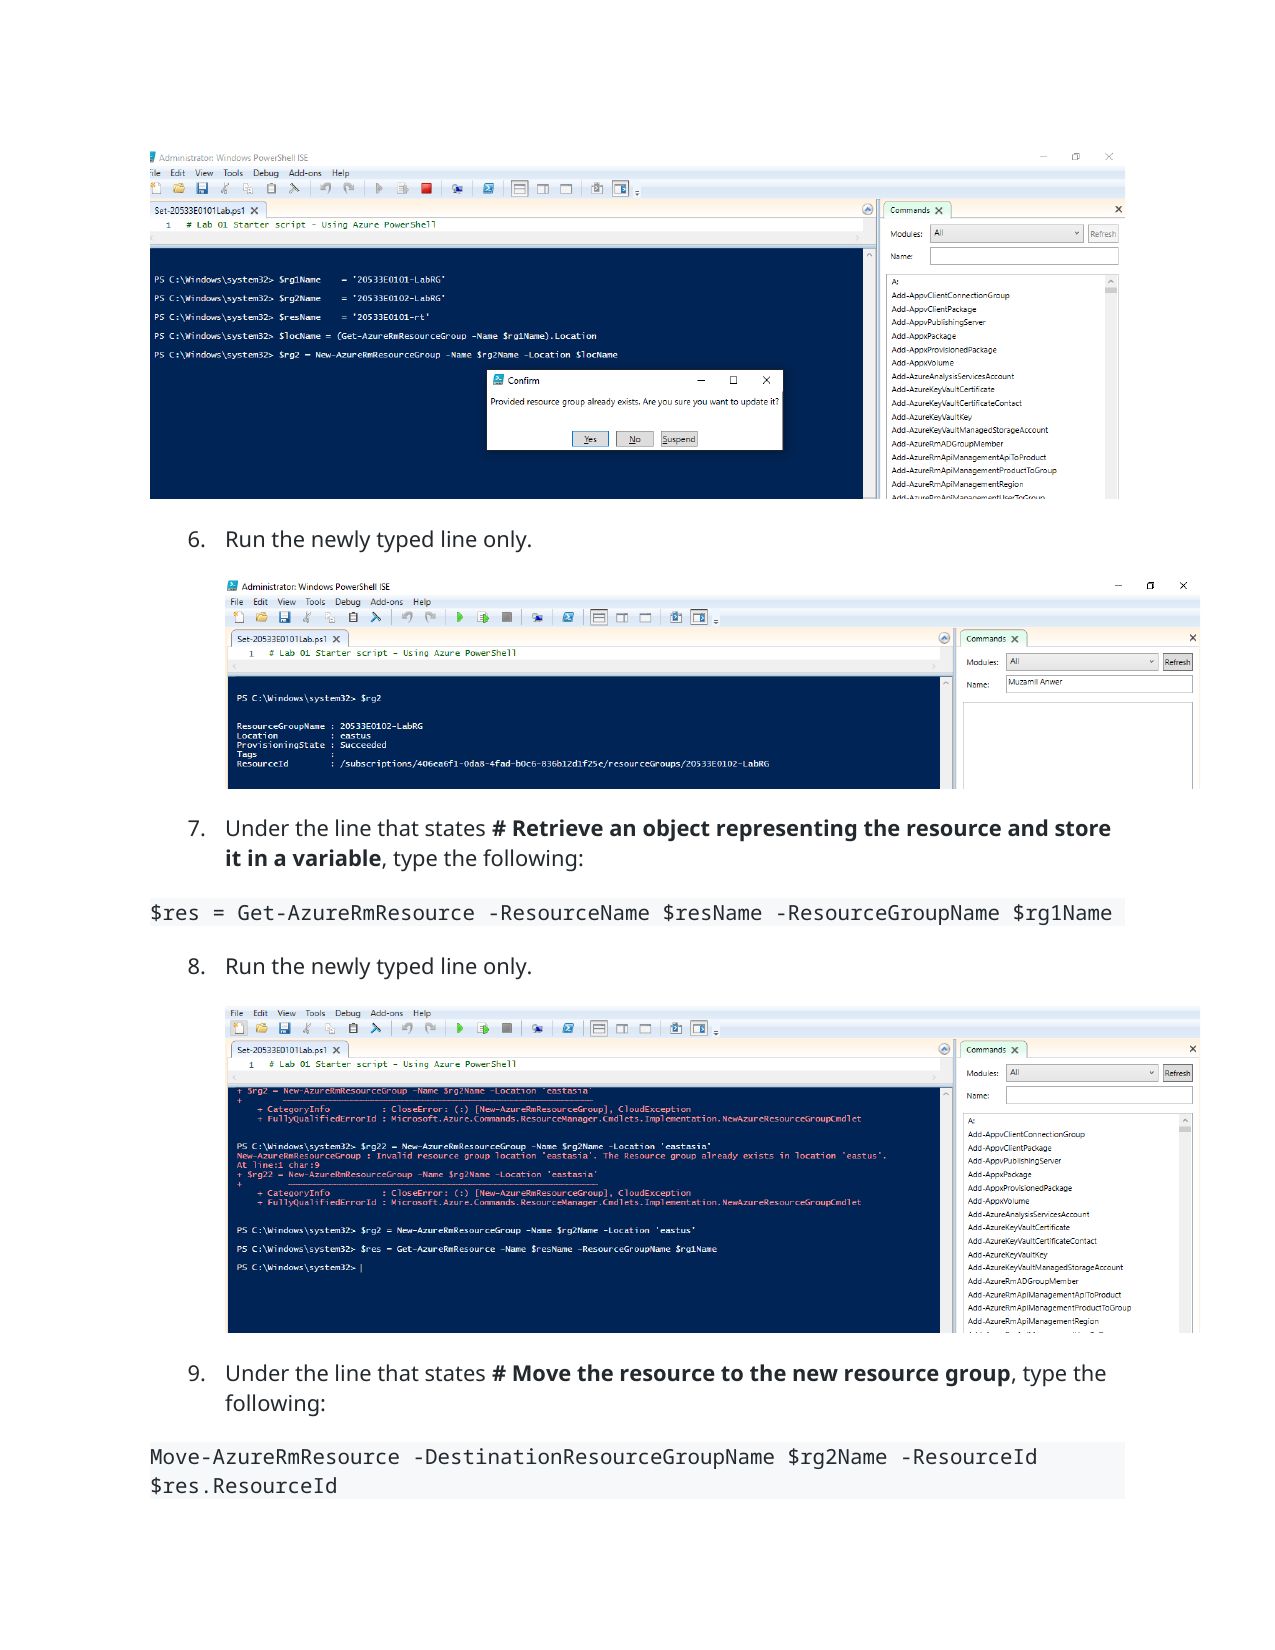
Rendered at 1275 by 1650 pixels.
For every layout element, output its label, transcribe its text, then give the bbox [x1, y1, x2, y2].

list Run the newly typed line only. [187, 523, 1125, 553]
text Move-AzureRmResource -DestinationResourceGroupName $rg2Name -ResourceId $res.ResourceId [150, 1442, 1125, 1499]
list Under the line that states # Move the resource to the new resource group, type the following: [187, 1358, 1125, 1417]
list Run the newly typed line only. [187, 951, 1125, 981]
list Under the line that states # Retrieve an object representing the resource and store it in a variable, type the following: [187, 813, 1125, 873]
picture [225, 578, 1200, 789]
picture [150, 150, 1125, 499]
text $res = Get-AzureRmResource -ResourceName $resName -ResourceGroupName $rg1Name [150, 898, 1125, 926]
picture [225, 1006, 1200, 1333]
